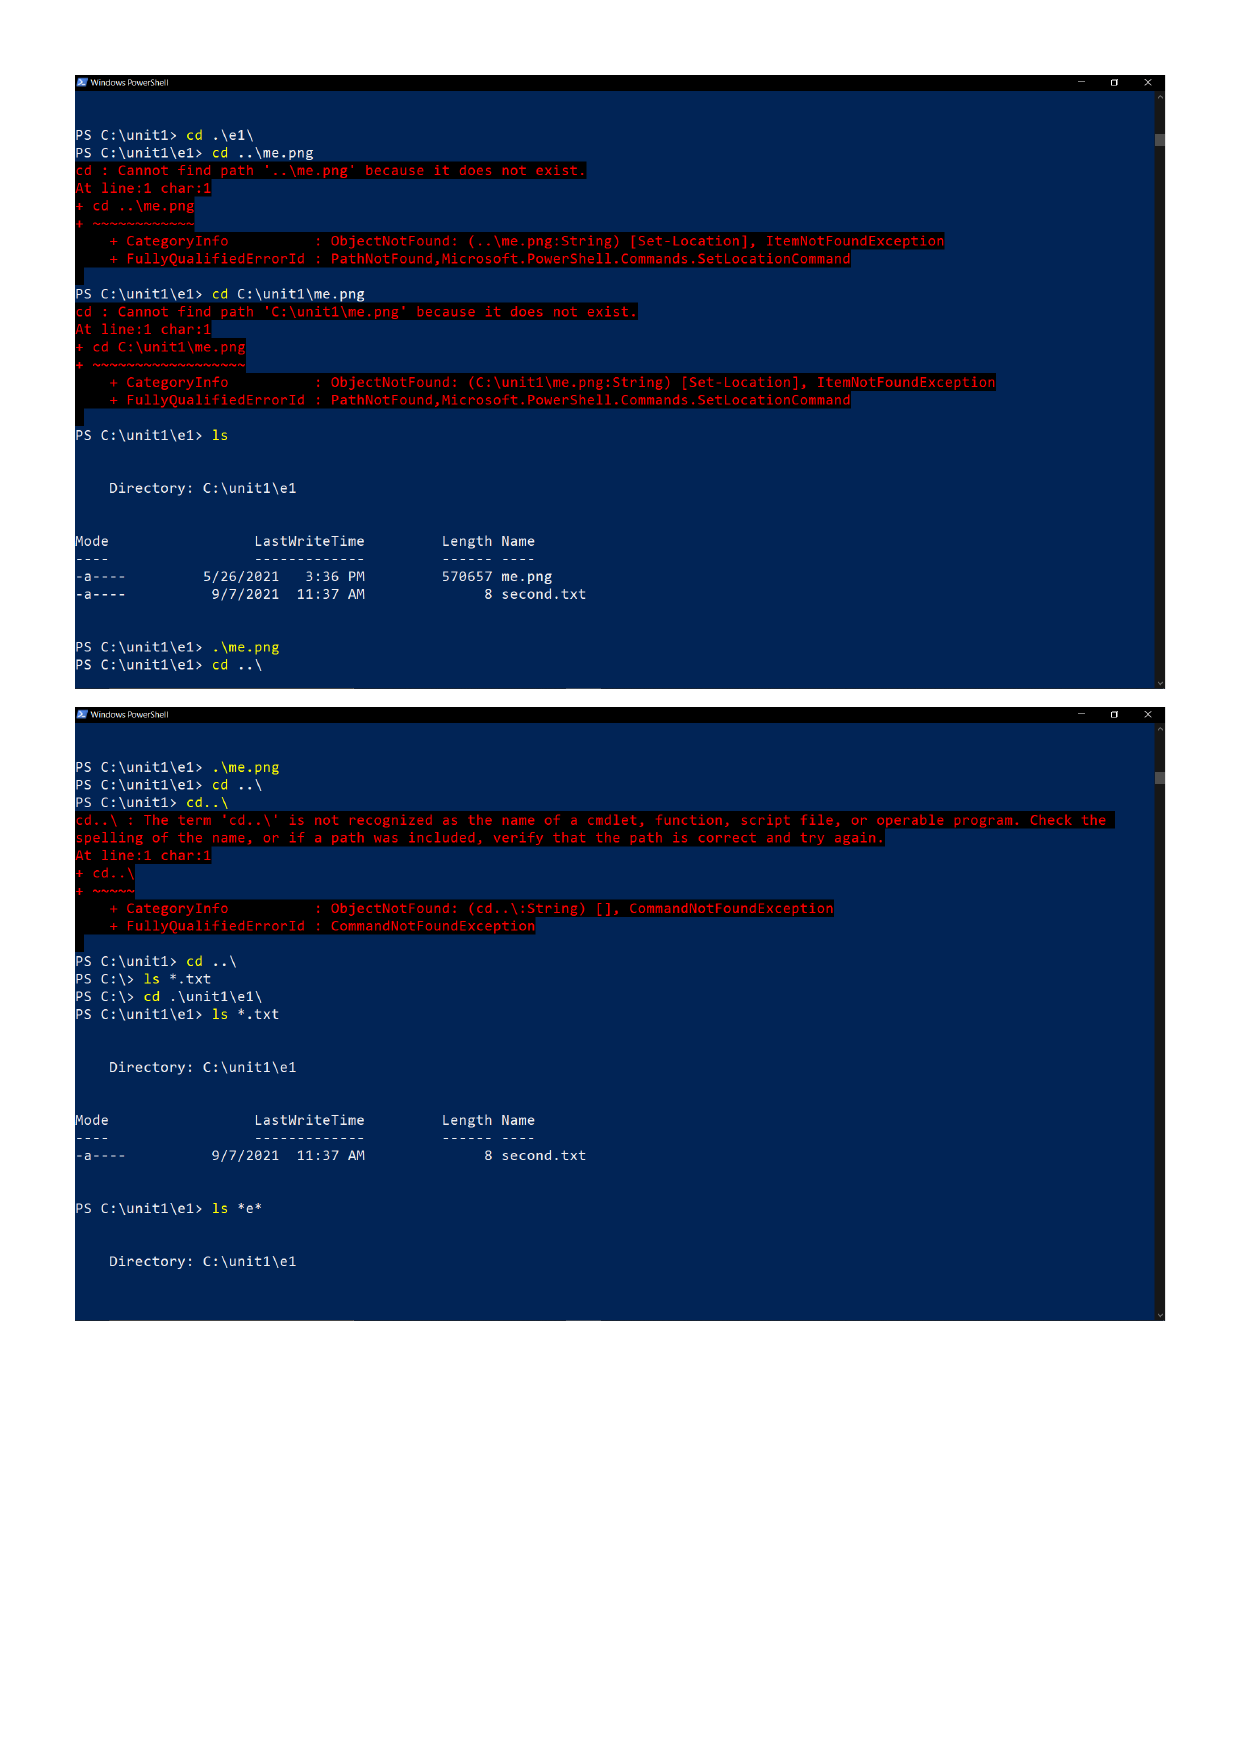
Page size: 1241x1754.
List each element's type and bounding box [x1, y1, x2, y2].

picture [75, 707, 1166, 1321]
picture [75, 75, 1166, 689]
